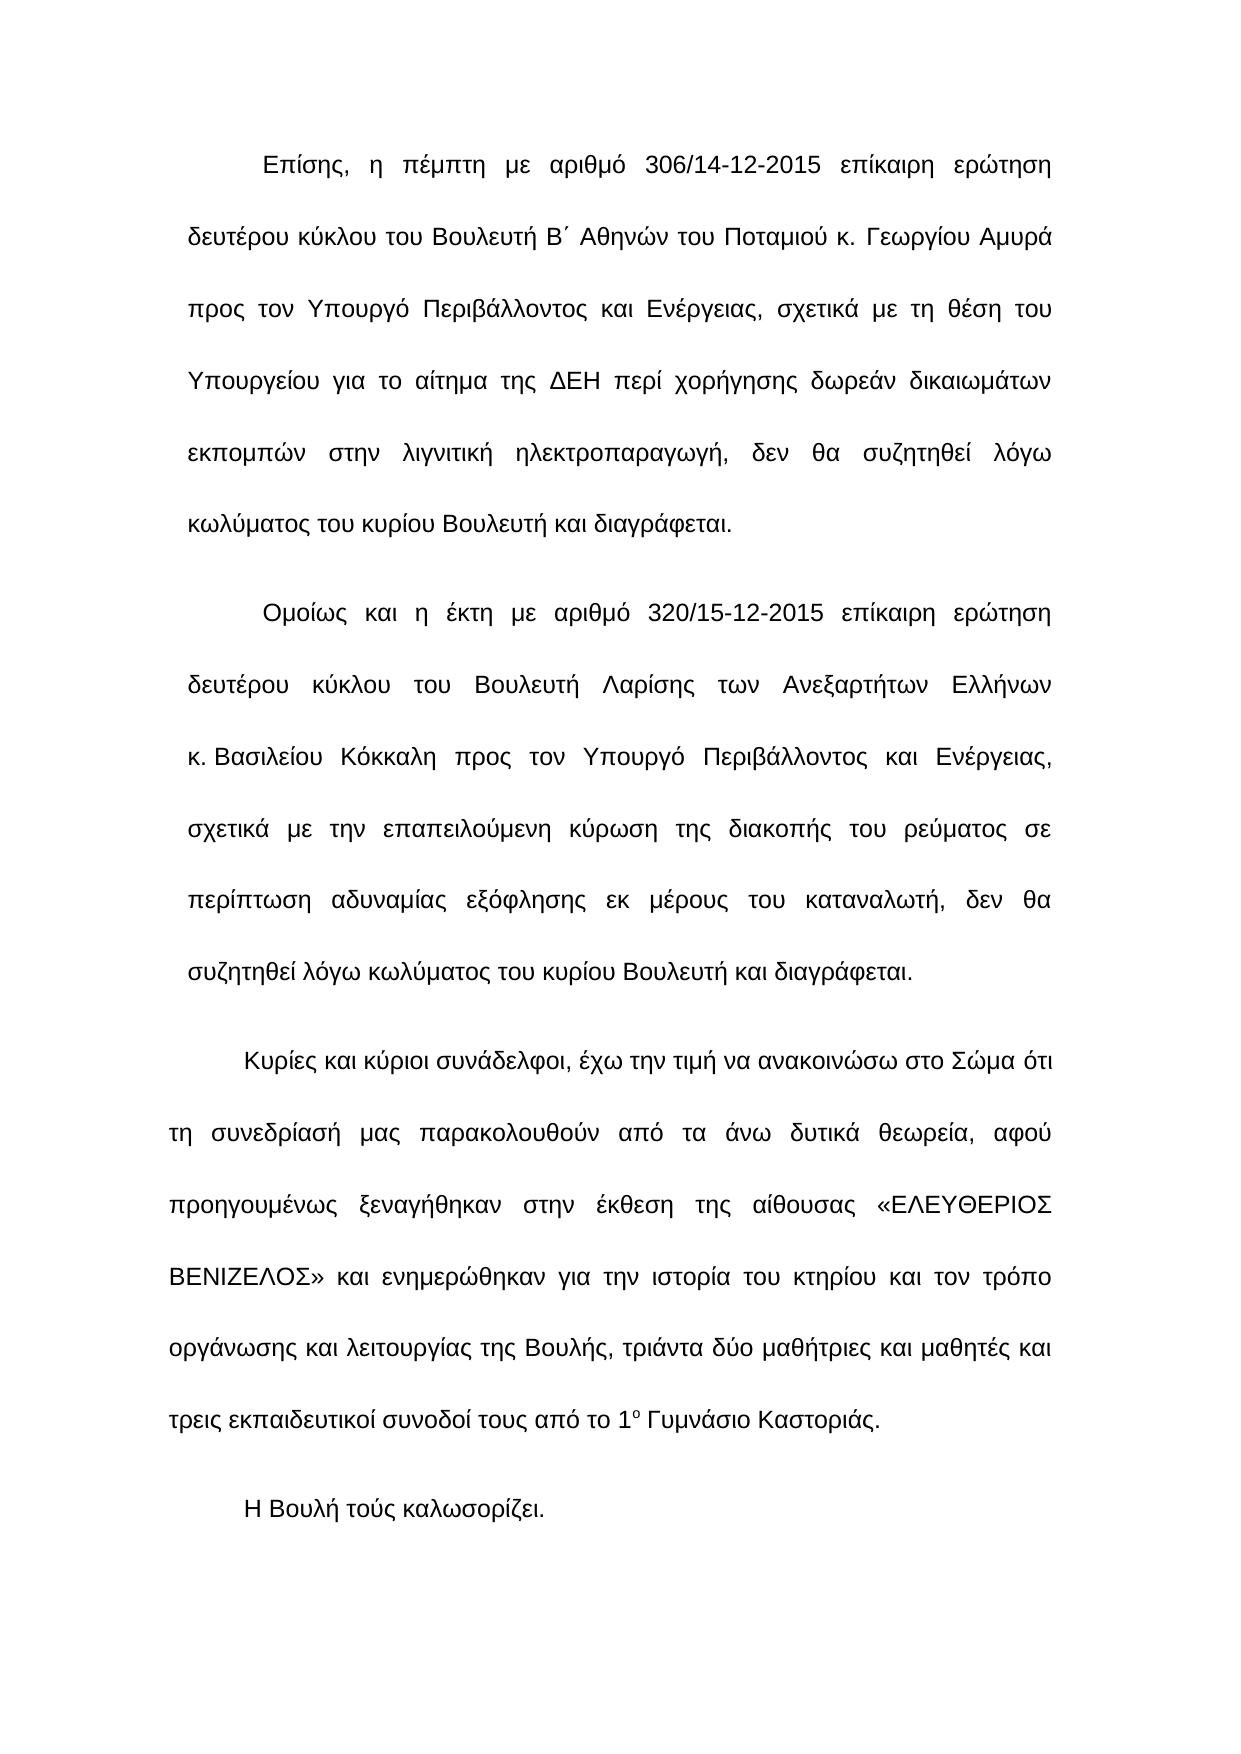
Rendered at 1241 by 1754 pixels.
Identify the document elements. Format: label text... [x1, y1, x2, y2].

text Η Βουλή τούς καλωσορίζει. [169, 1494, 1053, 1522]
text Ομοίως και η έκτη με αριθμό 320/15-12-2015 επίκαιρη ερώτηση δευτέρου κύκλου του Βουλευτή Λαρίσης των Ανεξαρτήτων Ελλήνων κ. Βασιλείου Κόκκαλη προς τον Υπουργό Περιβάλλοντος και Ενέργειας, σχετικά με την επαπειλούμενη κύρωση της διακοπής του ρεύματος σε περίπτωση αδυναμίας εξόφλησης εκ μέρους του καταναλωτή, δεν θα συζητηθεί λόγω κωλύματος του κυρίου Βουλευτή και διαγράφεται. [187, 598, 1053, 986]
text Κυρίες και κύριοι συνάδελφοι, έχω την τιμή να ανακοινώσω στο Σώμα ότι τη συνεδρίασή μας παρακολουθούν από τα άνω δυτικά θεωρεία, αφού προηγουμένως ξεναγήθηκαν στην έκθεση της αίθουσας «ΕΛΕΥΘΕΡΙΟΣ ΒΕΝΙΖΕΛΟΣ» και ενημερώθηκαν για την ιστορία του κτηρίου και τον τρόπο οργάνωσης και λειτουργίας της Βουλής, τριάντα δύο μαθήτριες και μαθητές και τρεις εκπαιδευτικοί συνοδοί τους από το 1ο Γυμνάσιο Καστοριάς. [169, 1046, 1053, 1434]
text Επίσης, η πέμπτη με αριθμό 306/14-12-2015 επίκαιρη ερώτηση δευτέρου κύκλου του Βουλευτή Β΄ Αθηνών του Ποταμιού κ. Γεωργίου Αμυρά προς τον Υπουργό Περιβάλλοντος και Ενέργειας, σχετικά με τη θέση του Υπουργείου για το αίτημα της ΔΕΗ περί χορήγησης δωρεάν δικαιωμάτων εκπομπών στην λιγνιτική ηλεκτροπαραγωγή, δεν θα συζητηθεί λόγω κωλύματος του κυρίου Βουλευτή και διαγράφεται. [187, 150, 1053, 538]
